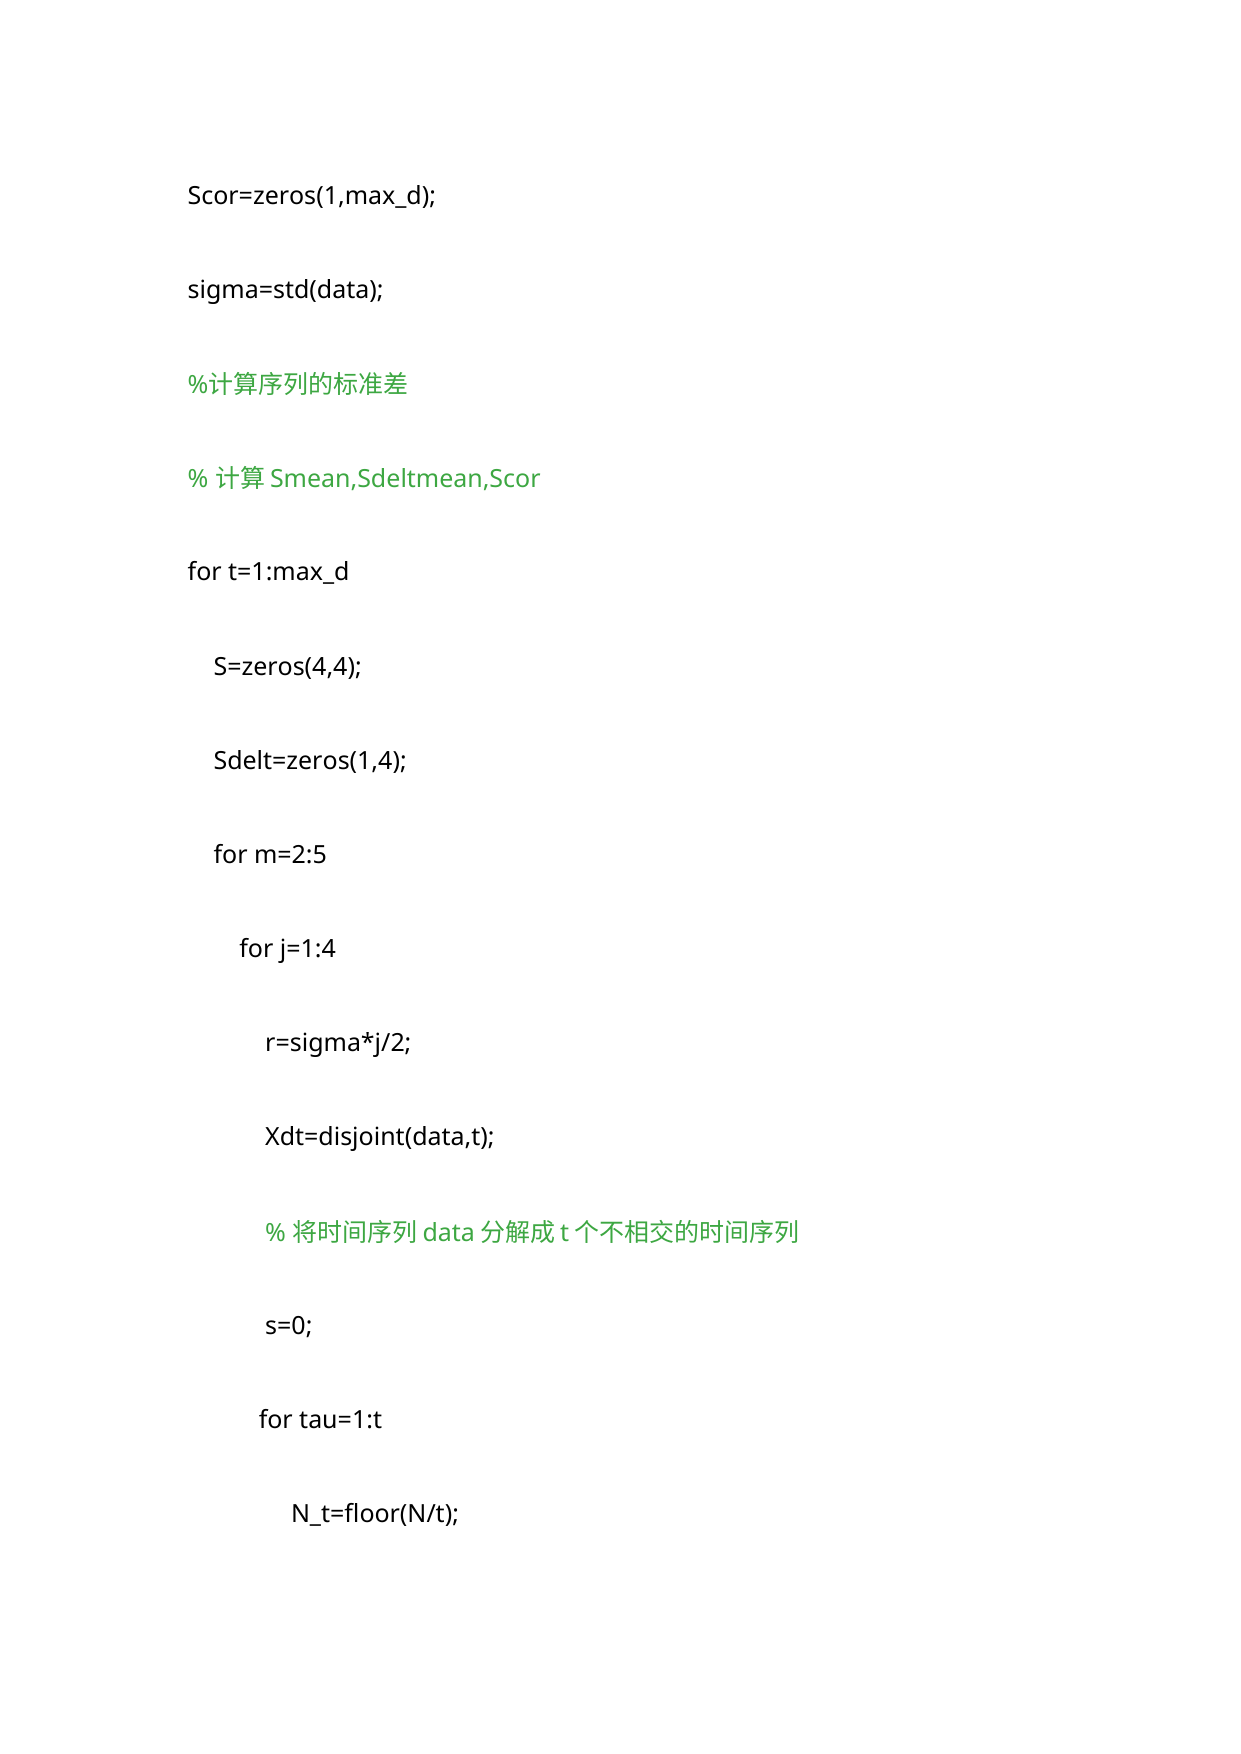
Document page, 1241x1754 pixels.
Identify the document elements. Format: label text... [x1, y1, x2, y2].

text for tau=1:t [187, 1386, 1053, 1451]
text % 计算Smean,Sdeltmean,Scor [187, 444, 1053, 509]
text s=0; [187, 1292, 1053, 1357]
text Scor=zeros(1,max_d); [187, 162, 1053, 227]
text for t=1:max_d [187, 539, 1053, 604]
text Xdt=disjoint(data,t); [187, 1104, 1053, 1169]
text S=zeros(4,4); [187, 633, 1053, 698]
text N_t=floor(N/t); [187, 1480, 1053, 1545]
text Sdelt=zeros(1,4); [187, 727, 1053, 792]
text for j=1:4 [187, 915, 1053, 980]
text for m=2:5 [187, 821, 1053, 886]
text %计算序列的标准差 [187, 350, 1053, 415]
text sigma=std(data); [187, 256, 1053, 321]
text % 将时间序列data分解成t个不相交的时间序列 [187, 1198, 1053, 1263]
text r=sigma*j/2; [187, 1009, 1053, 1074]
